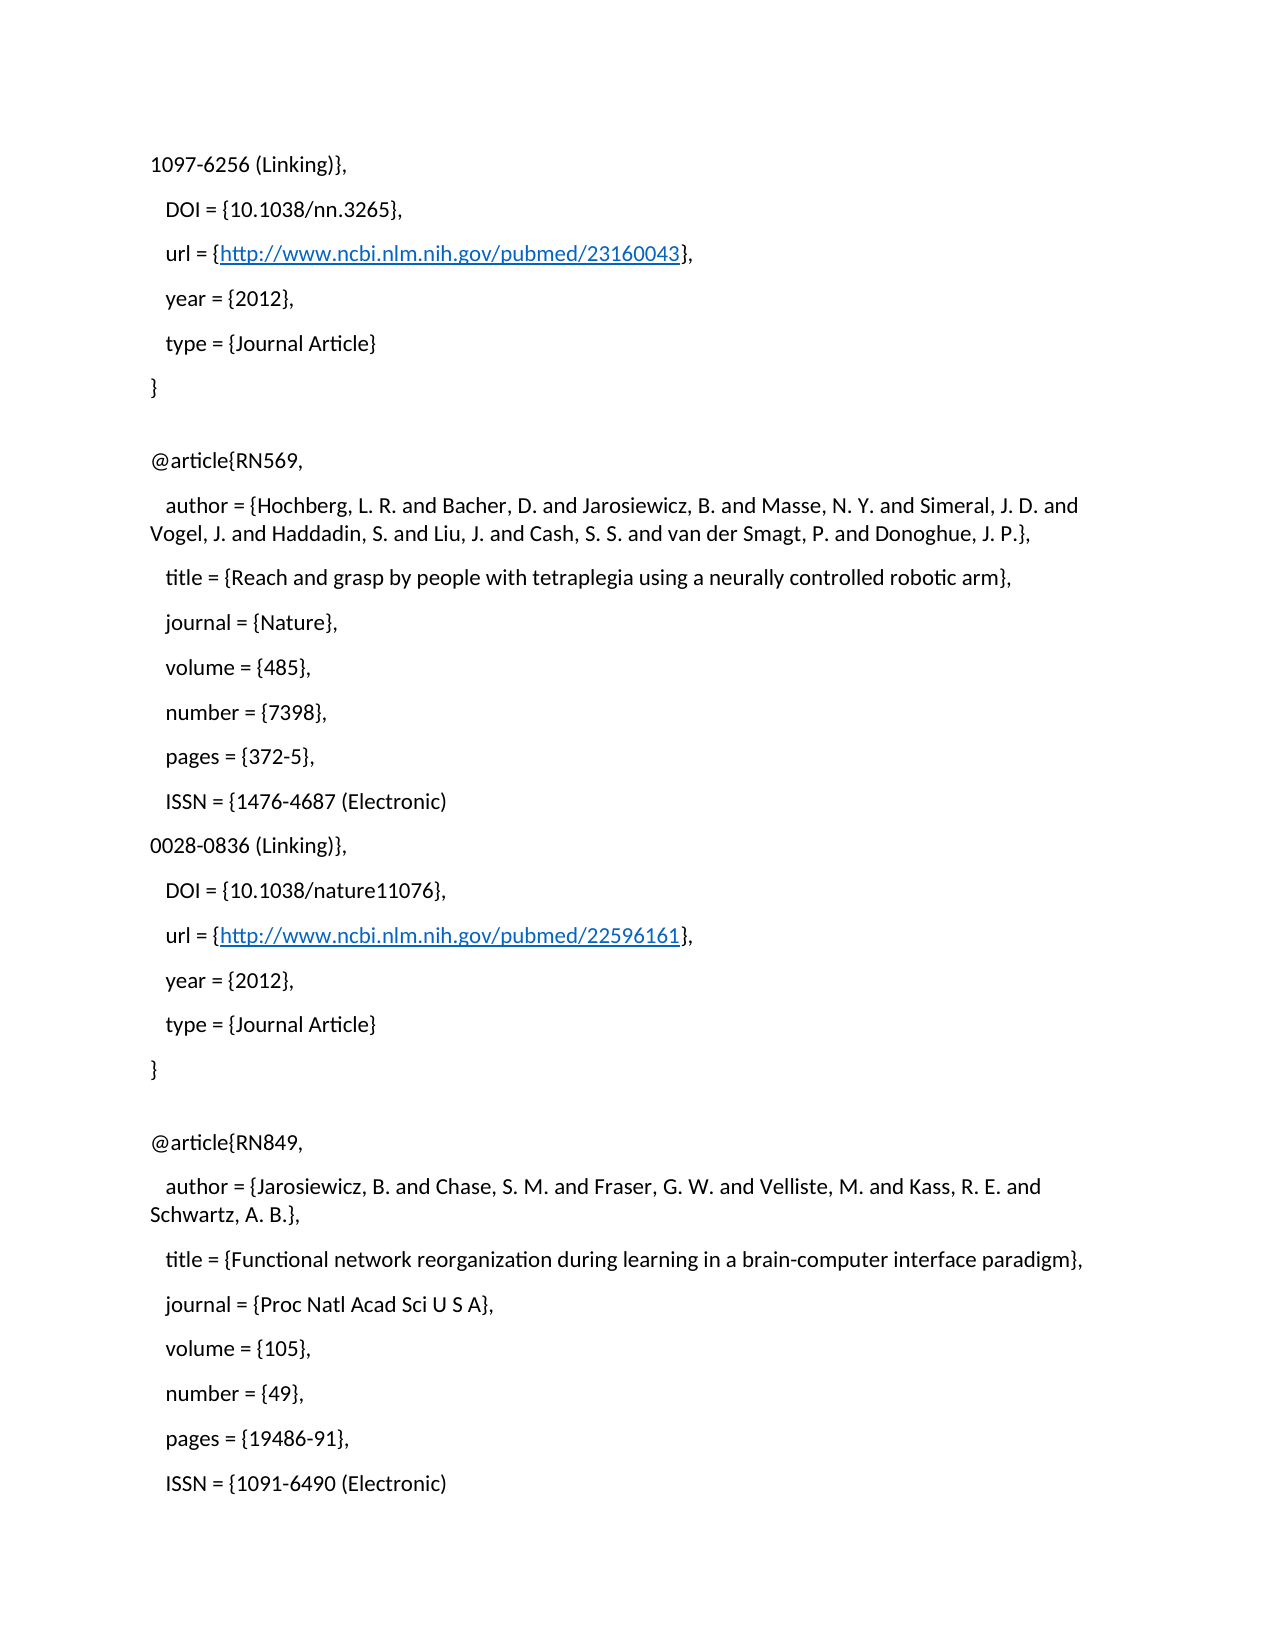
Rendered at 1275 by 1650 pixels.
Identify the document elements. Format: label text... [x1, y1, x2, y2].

text url = {http://www.ncbi.nlm.nih.gov/pubmed/22596161}, [150, 921, 1125, 949]
text year = {2012}, [150, 966, 1125, 994]
text year = {2012}, [150, 284, 1125, 312]
text volume = {105}, [150, 1334, 1125, 1363]
text author = {Hochberg, L. R. and Bacher, D. and Jarosiewicz, B. and Masse, N. Y. and Simeral, J. D. and Vogel, J. and Haddadin, S. and Liu, J. and Cash, S. S. and van der Smagt, P. and Donoghue, J. P.}, [150, 491, 1125, 547]
text @article{RN569, [150, 446, 1125, 474]
text ISSN = {1476-4687 (Electronic) [150, 787, 1125, 815]
text author = {Jarosiewicz, B. and Chase, S. M. and Fraser, G. W. and Velliste, M. and Kass, R. E. and Schwartz, A. B.}, [150, 1172, 1125, 1228]
text } [150, 1055, 1125, 1083]
text type = {Journal Article} [150, 329, 1125, 357]
text title = {Functional network reorganization during learning in a brain-computer interface paradigm}, [150, 1245, 1125, 1273]
text DOI = {10.1038/nature11076}, [150, 876, 1125, 904]
text } [150, 373, 1125, 401]
text url = {http://www.ncbi.nlm.nih.gov/pubmed/23160043}, [150, 239, 1125, 267]
text ISSN = {1091-6490 (Electronic) [150, 1469, 1125, 1497]
text journal = {Proc Natl Acad Sci U S A}, [150, 1290, 1125, 1318]
text pages = {19486-91}, [150, 1424, 1125, 1452]
text volume = {485}, [150, 653, 1125, 681]
text @article{RN849, [150, 1128, 1125, 1156]
text 0028-0836 (Linking)}, [150, 832, 1125, 860]
text pages = {372-5}, [150, 742, 1125, 770]
text 1097-6256 (Linking)}, [150, 150, 1125, 178]
text number = {7398}, [150, 698, 1125, 726]
text DOI = {10.1038/nn.3265}, [150, 195, 1125, 223]
text number = {49}, [150, 1379, 1125, 1407]
text title = {Reach and grasp by people with tetraplegia using a neurally controlled robotic arm}, [150, 563, 1125, 592]
text type = {Journal Article} [150, 1010, 1125, 1038]
text journal = {Nature}, [150, 608, 1125, 636]
